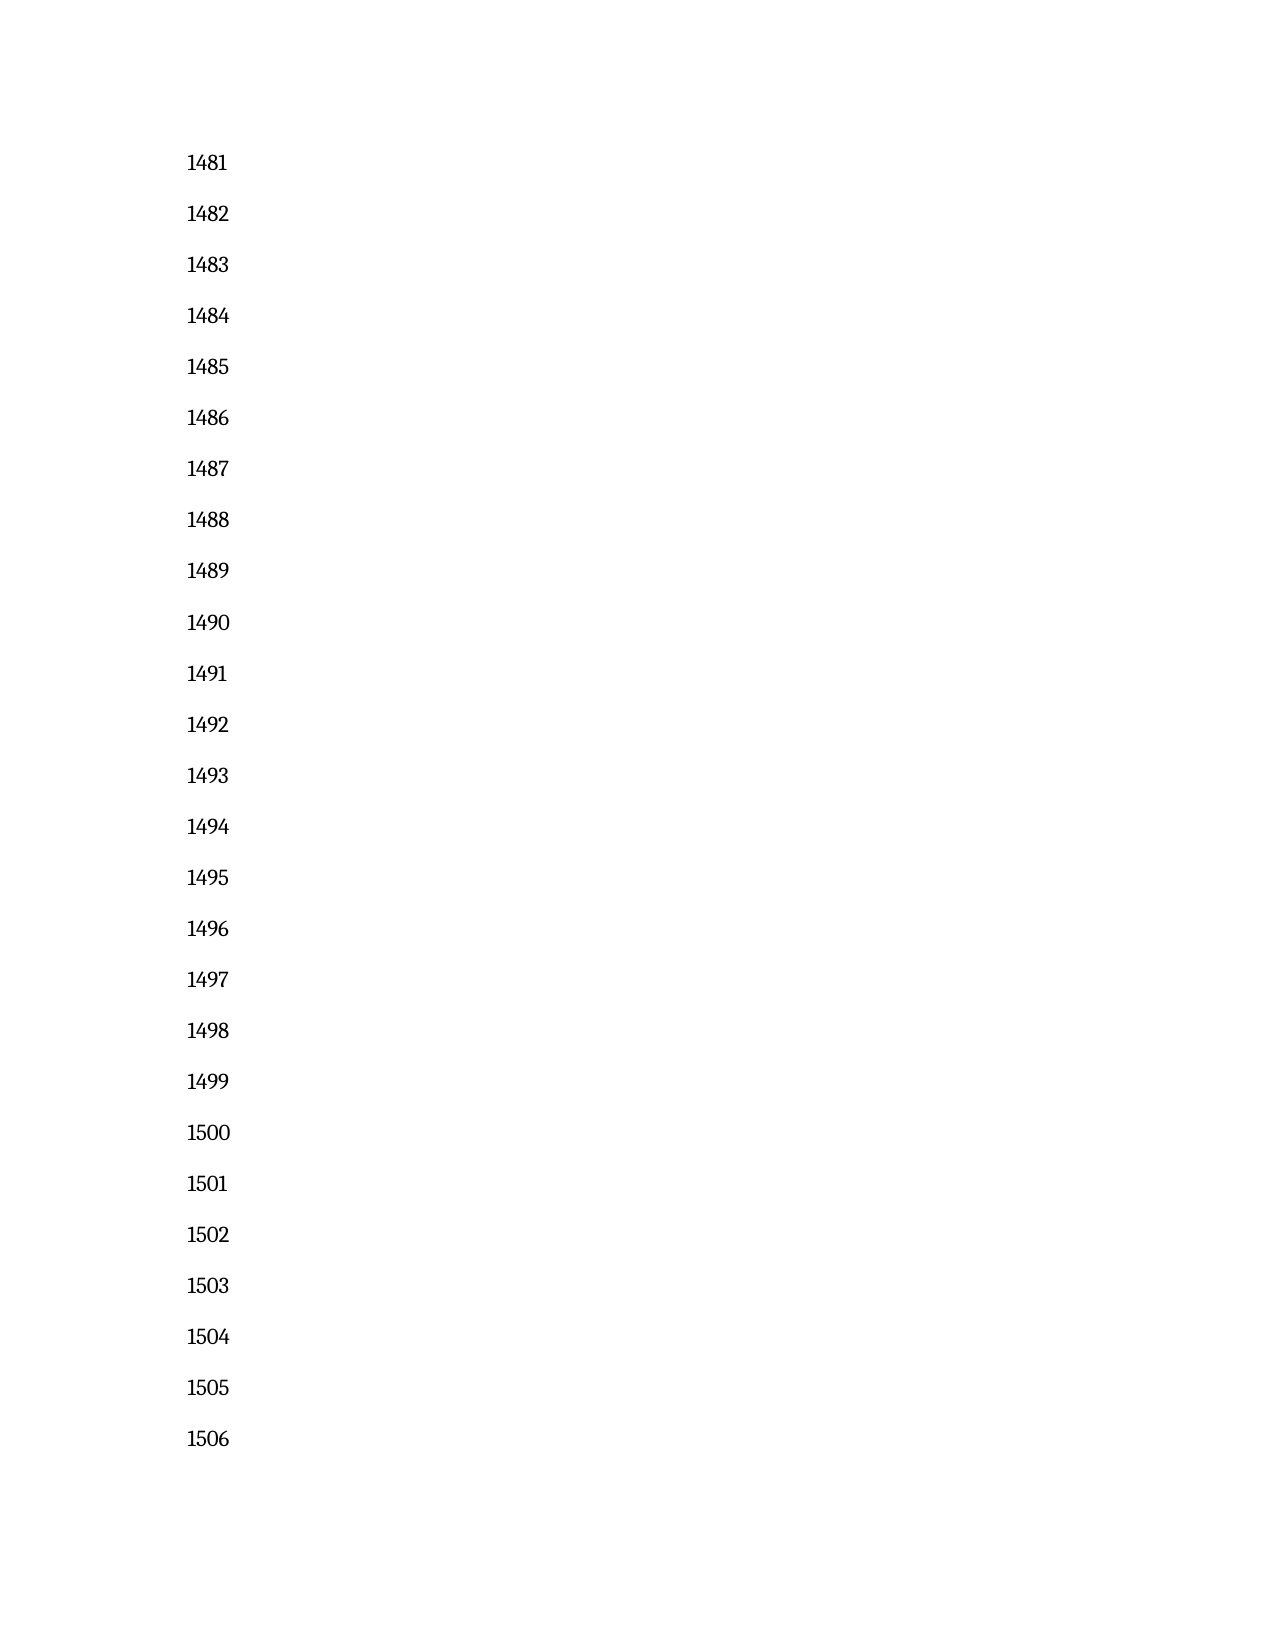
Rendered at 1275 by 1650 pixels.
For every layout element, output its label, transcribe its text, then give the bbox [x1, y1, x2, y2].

text 1497 [187, 967, 1087, 993]
text 1504 [187, 1324, 1087, 1350]
text 1489 [187, 558, 1087, 585]
text 1491 [187, 660, 1087, 687]
text 1492 [187, 711, 1087, 738]
text 1502 [187, 1222, 1087, 1248]
text 1493 [187, 762, 1087, 789]
text 1500 [187, 1120, 1087, 1146]
text 1501 [187, 1171, 1087, 1197]
text 1482 [187, 201, 1087, 227]
text 1503 [187, 1273, 1087, 1299]
text 1483 [187, 252, 1087, 278]
text 1486 [187, 405, 1087, 432]
text 1488 [187, 507, 1087, 534]
text 1496 [187, 916, 1087, 942]
text 1499 [187, 1069, 1087, 1095]
text 1494 [187, 813, 1087, 840]
text 1487 [187, 456, 1087, 483]
text 1485 [187, 354, 1087, 381]
text 1484 [187, 303, 1087, 329]
text 1505 [187, 1375, 1087, 1401]
text 1506 [187, 1426, 1087, 1452]
text 1481 [187, 150, 1087, 176]
text 1495 [187, 864, 1087, 891]
text 1490 [187, 609, 1087, 636]
text 1498 [187, 1018, 1087, 1044]
